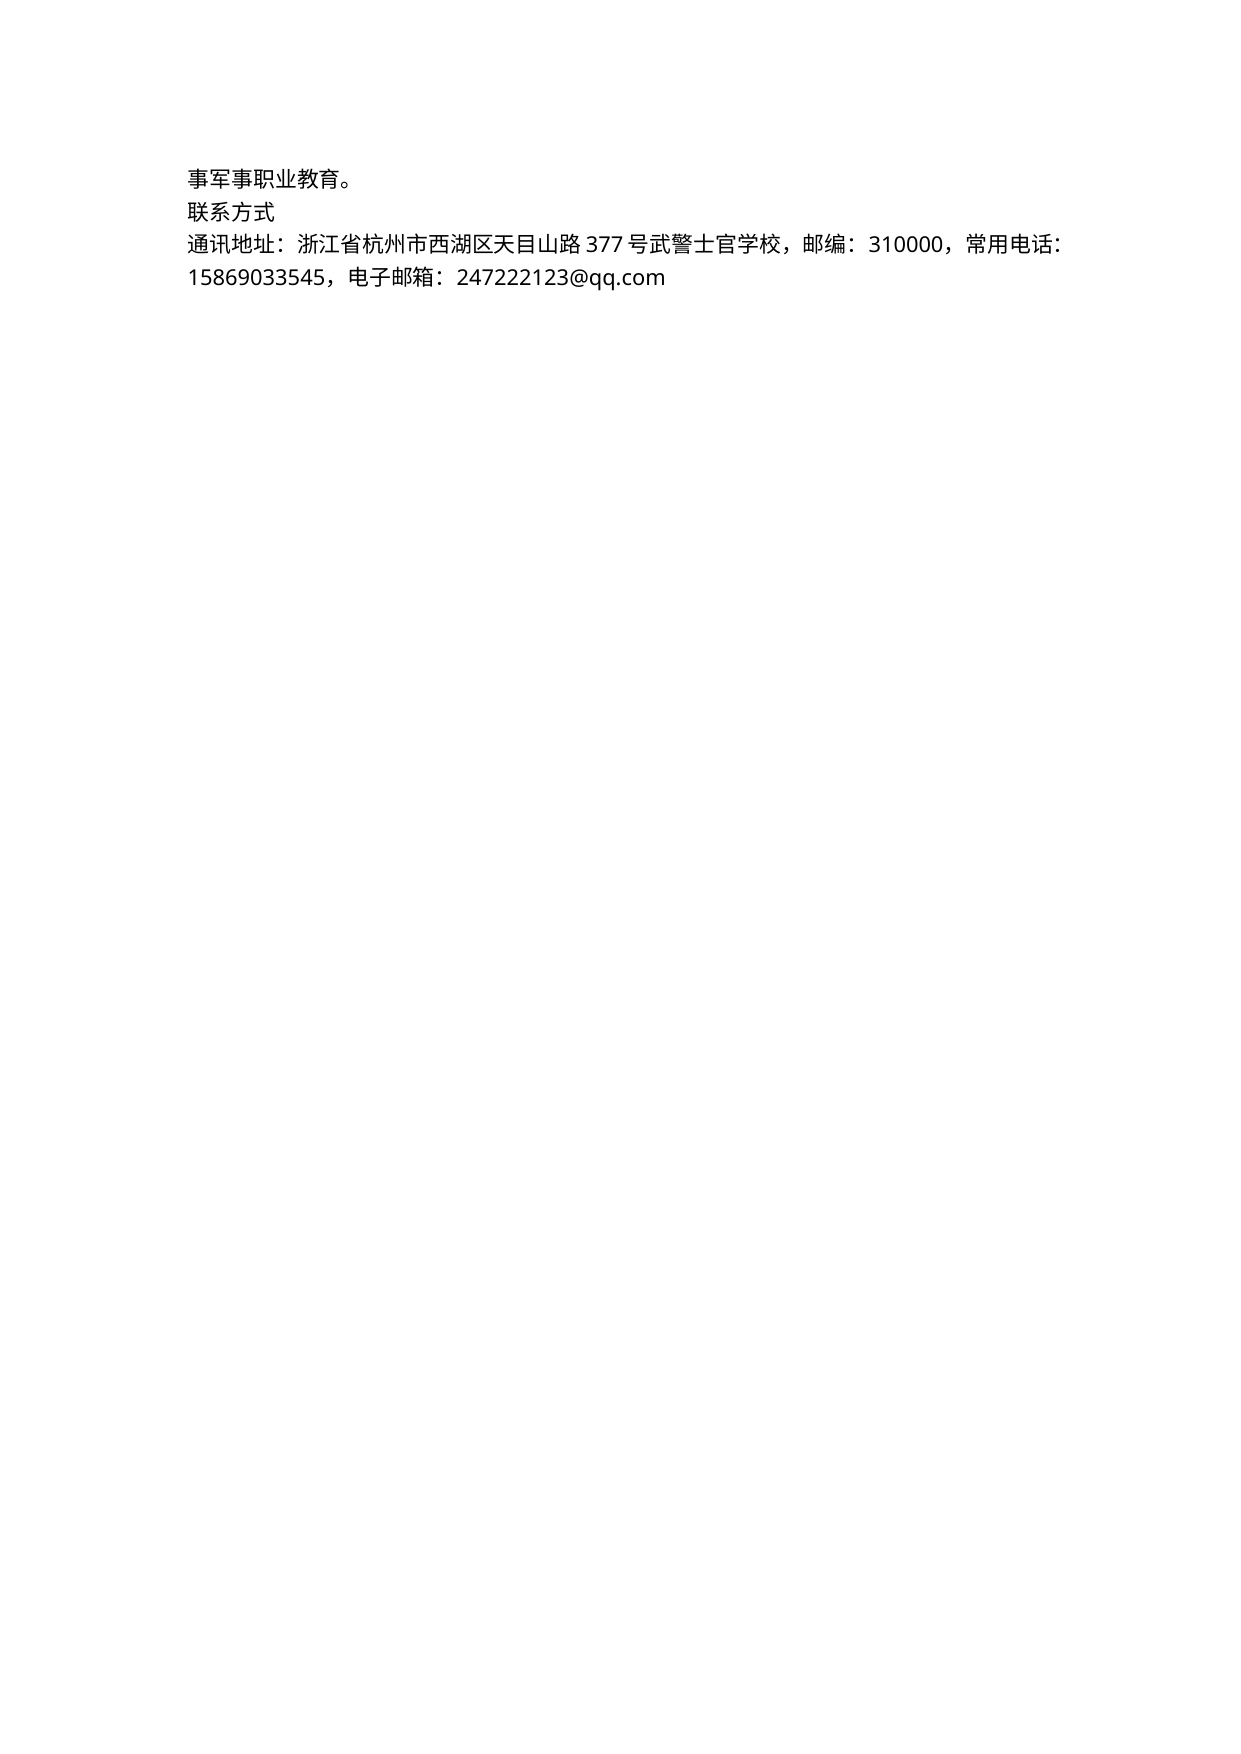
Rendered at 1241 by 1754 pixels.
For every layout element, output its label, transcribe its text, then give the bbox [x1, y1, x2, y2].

text 通讯地址：浙江省杭州市西湖区天目山路377号武警士官学校，邮编：310000，常用电话：15869033545，电子邮箱：247222123@qq.com [187, 227, 1053, 292]
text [187, 162, 1053, 194]
text 联系方式 [187, 194, 1053, 227]
